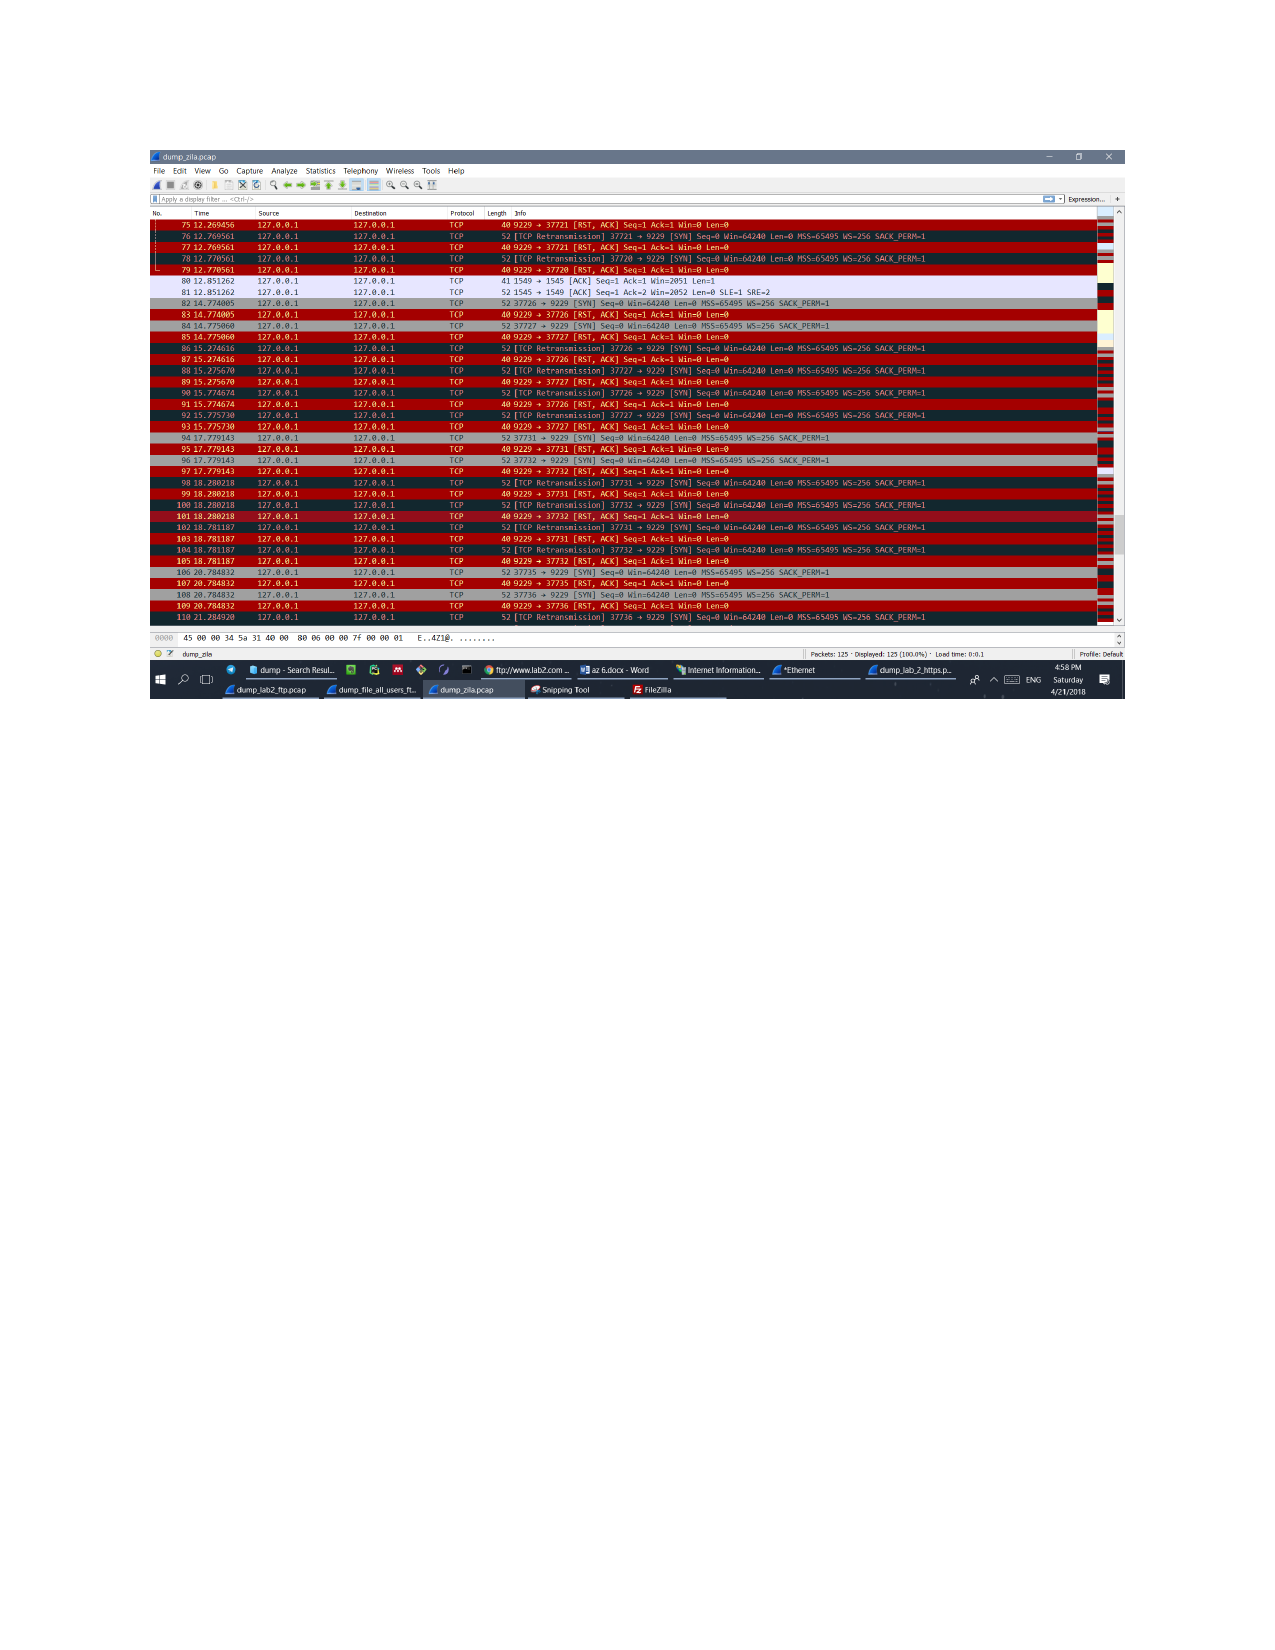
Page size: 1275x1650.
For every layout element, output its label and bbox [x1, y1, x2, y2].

picture [150, 150, 1125, 699]
